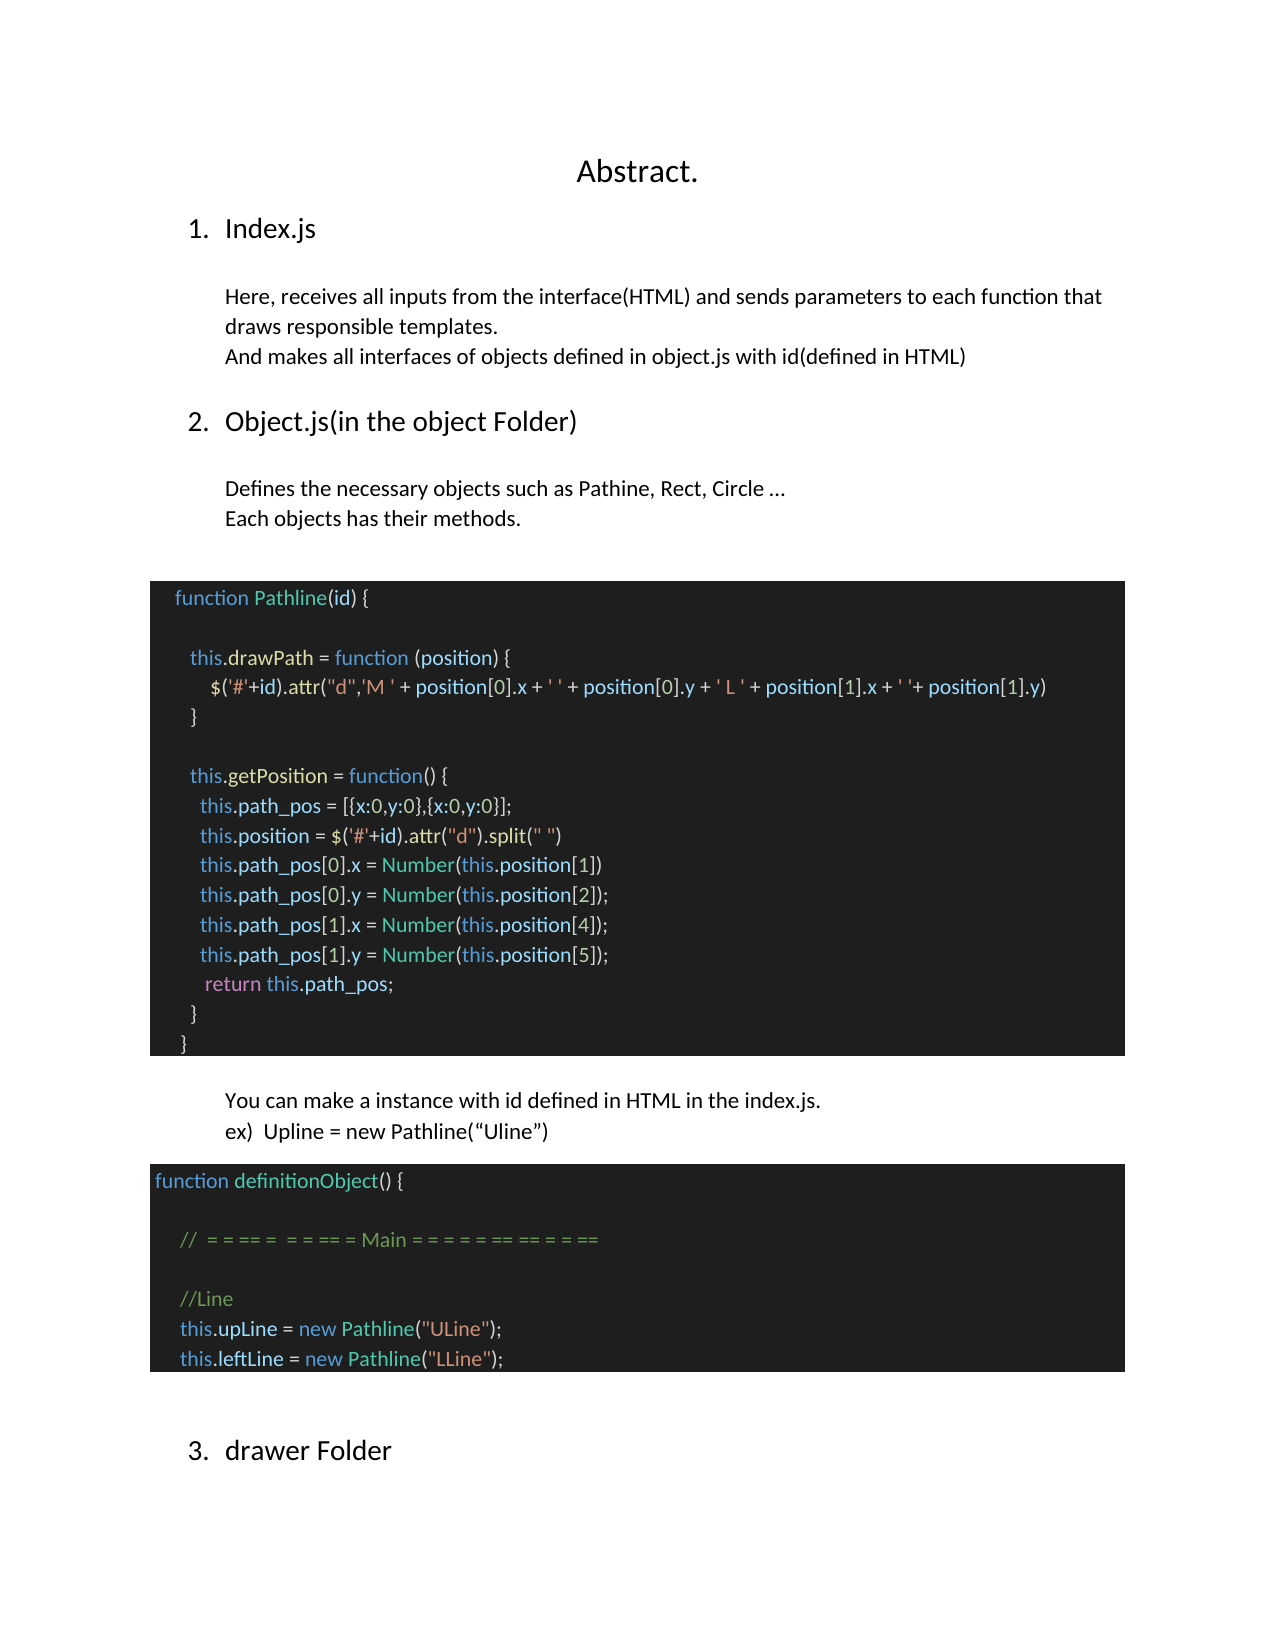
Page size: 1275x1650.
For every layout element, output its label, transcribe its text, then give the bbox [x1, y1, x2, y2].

list Object.js(in the object Folder) [187, 403, 1125, 438]
text // = = == = = = == = Main = = = = = == == = = == [150, 1223, 1125, 1253]
list You can make a instance with id defined in HTML in the index.js. [225, 1087, 1125, 1115]
list Each objects has their methods. [225, 504, 1125, 532]
list Here, receives all inputs from the interface(HTML) and sends parameters to each function that draws responsible templates. [225, 282, 1125, 340]
text return this.path_pos; [150, 967, 1125, 997]
text this.path_pos[1].y = Number(this.position[5]); [150, 938, 1125, 967]
list drawer Folder [187, 1432, 1125, 1468]
text Abstract. [150, 150, 1125, 191]
text this.path_pos[1].x = Number(this.position[4]); [150, 908, 1125, 938]
text this.path_pos = [{x:0,y:0},{x:0,y:0}]; [150, 789, 1125, 819]
text this.position = $('#'+id).attr("d").split(" ") [150, 819, 1125, 849]
text //Line [150, 1282, 1125, 1312]
text } [150, 1027, 1125, 1056]
list Defines the necessary objects such as Pathine, Rect, Circle … [225, 474, 1125, 502]
text this.upLine = new Pathline("ULine"); [150, 1312, 1125, 1342]
text this.getPosition = function() { [150, 759, 1125, 789]
text } [150, 997, 1125, 1027]
text function Pathline(id) { [150, 581, 1125, 611]
text $('#'+id).attr("d",'M ' + position[0].x + ' ' + position[0].y + ' L ' + position[1].x + ' '+ position[1].y) [150, 671, 1125, 700]
text this.leftLine = new Pathline("LLine"); [150, 1342, 1125, 1372]
list ex) Upline = new Pathline(“Uline”) [225, 1117, 1125, 1145]
text } [150, 700, 1125, 730]
text this.path_pos[0].y = Number(this.position[2]); [150, 878, 1125, 908]
list Index.js [187, 211, 1125, 246]
text function definitionObject() { [150, 1164, 1125, 1193]
text this.drawPath = function (position) { [150, 641, 1125, 671]
list And makes all interfaces of objects defined in object.js with id(defined in HTML) [225, 342, 1125, 370]
text this.path_pos[0].x = Number(this.position[1]) [150, 849, 1125, 878]
